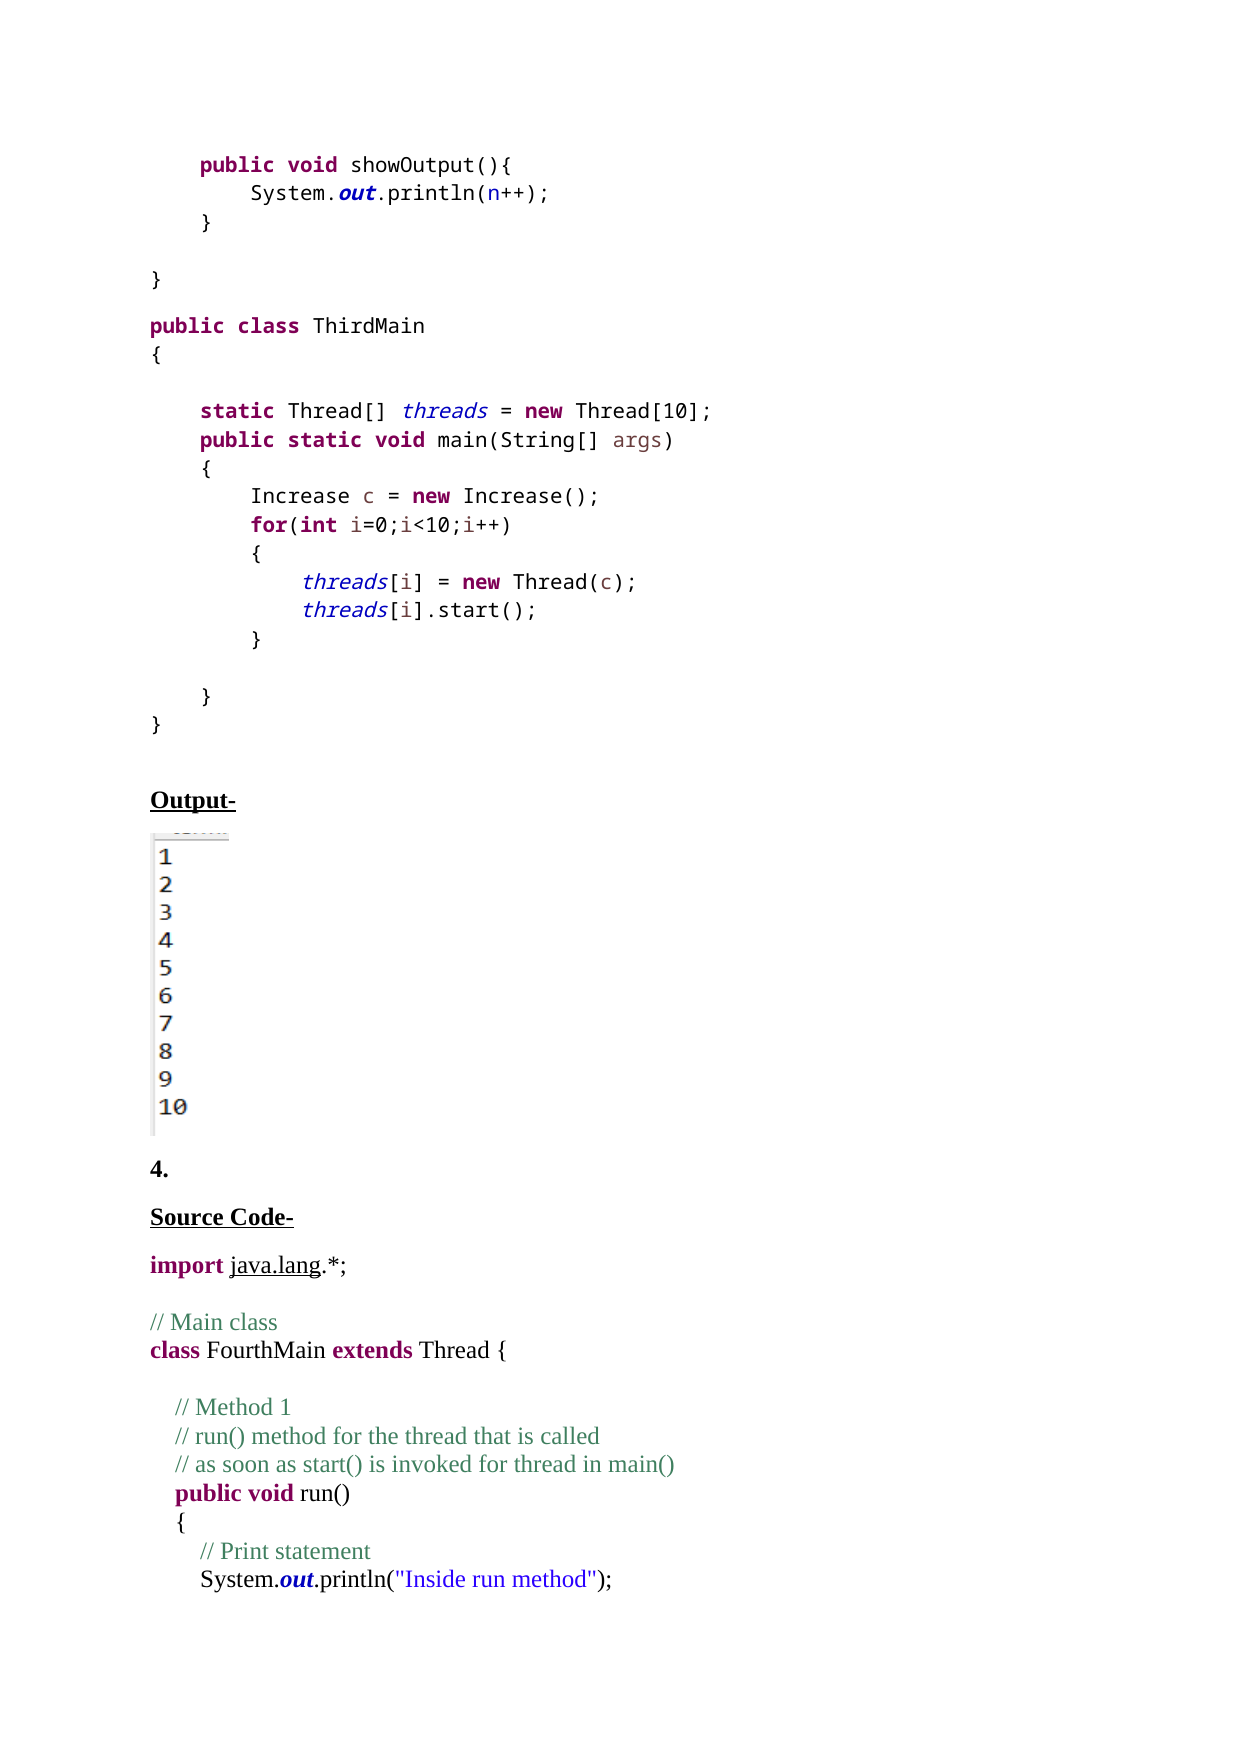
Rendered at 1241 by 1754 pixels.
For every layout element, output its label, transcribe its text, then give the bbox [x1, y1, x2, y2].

text System.out.println(n++); [150, 178, 1090, 207]
text public static void main(String[] args) [150, 425, 1090, 453]
text { [150, 1507, 1090, 1536]
text // run() method for the thread that is called [150, 1421, 1090, 1449]
text // Method 1 [150, 1392, 1090, 1421]
text 4. [150, 1154, 1090, 1183]
text public void showOutput(){ [150, 150, 1090, 178]
text static Thread[] threads = new Thread[10]; [150, 396, 1090, 425]
text } [150, 624, 1090, 652]
text // Print statement [150, 1536, 1090, 1564]
picture [150, 833, 229, 1136]
text // Main class [150, 1307, 1090, 1335]
text threads[i] = new Thread(c); [150, 567, 1090, 595]
text { [150, 538, 1090, 567]
text public void run() [150, 1478, 1090, 1507]
text threads[i].start(); [150, 595, 1090, 624]
text Output- [150, 785, 1090, 814]
text { [150, 453, 1090, 482]
text } [150, 681, 1090, 709]
text System.out.println("Inside run method"); [150, 1564, 1090, 1593]
text class FourthMain extends Thread { [150, 1335, 1090, 1364]
text Increase c = new Increase(); [150, 482, 1090, 510]
text } [150, 264, 1090, 292]
text Source Code- [150, 1202, 1090, 1231]
text // as soon as start() is invoked for thread in main() [150, 1449, 1090, 1478]
text } [150, 207, 1090, 235]
text public class ThirdMain [150, 311, 1090, 339]
text import java.lang.*; [150, 1250, 1090, 1278]
text { [150, 339, 1090, 368]
text for(int i=0;i<10;i++) [150, 510, 1090, 538]
text } [150, 709, 1090, 738]
